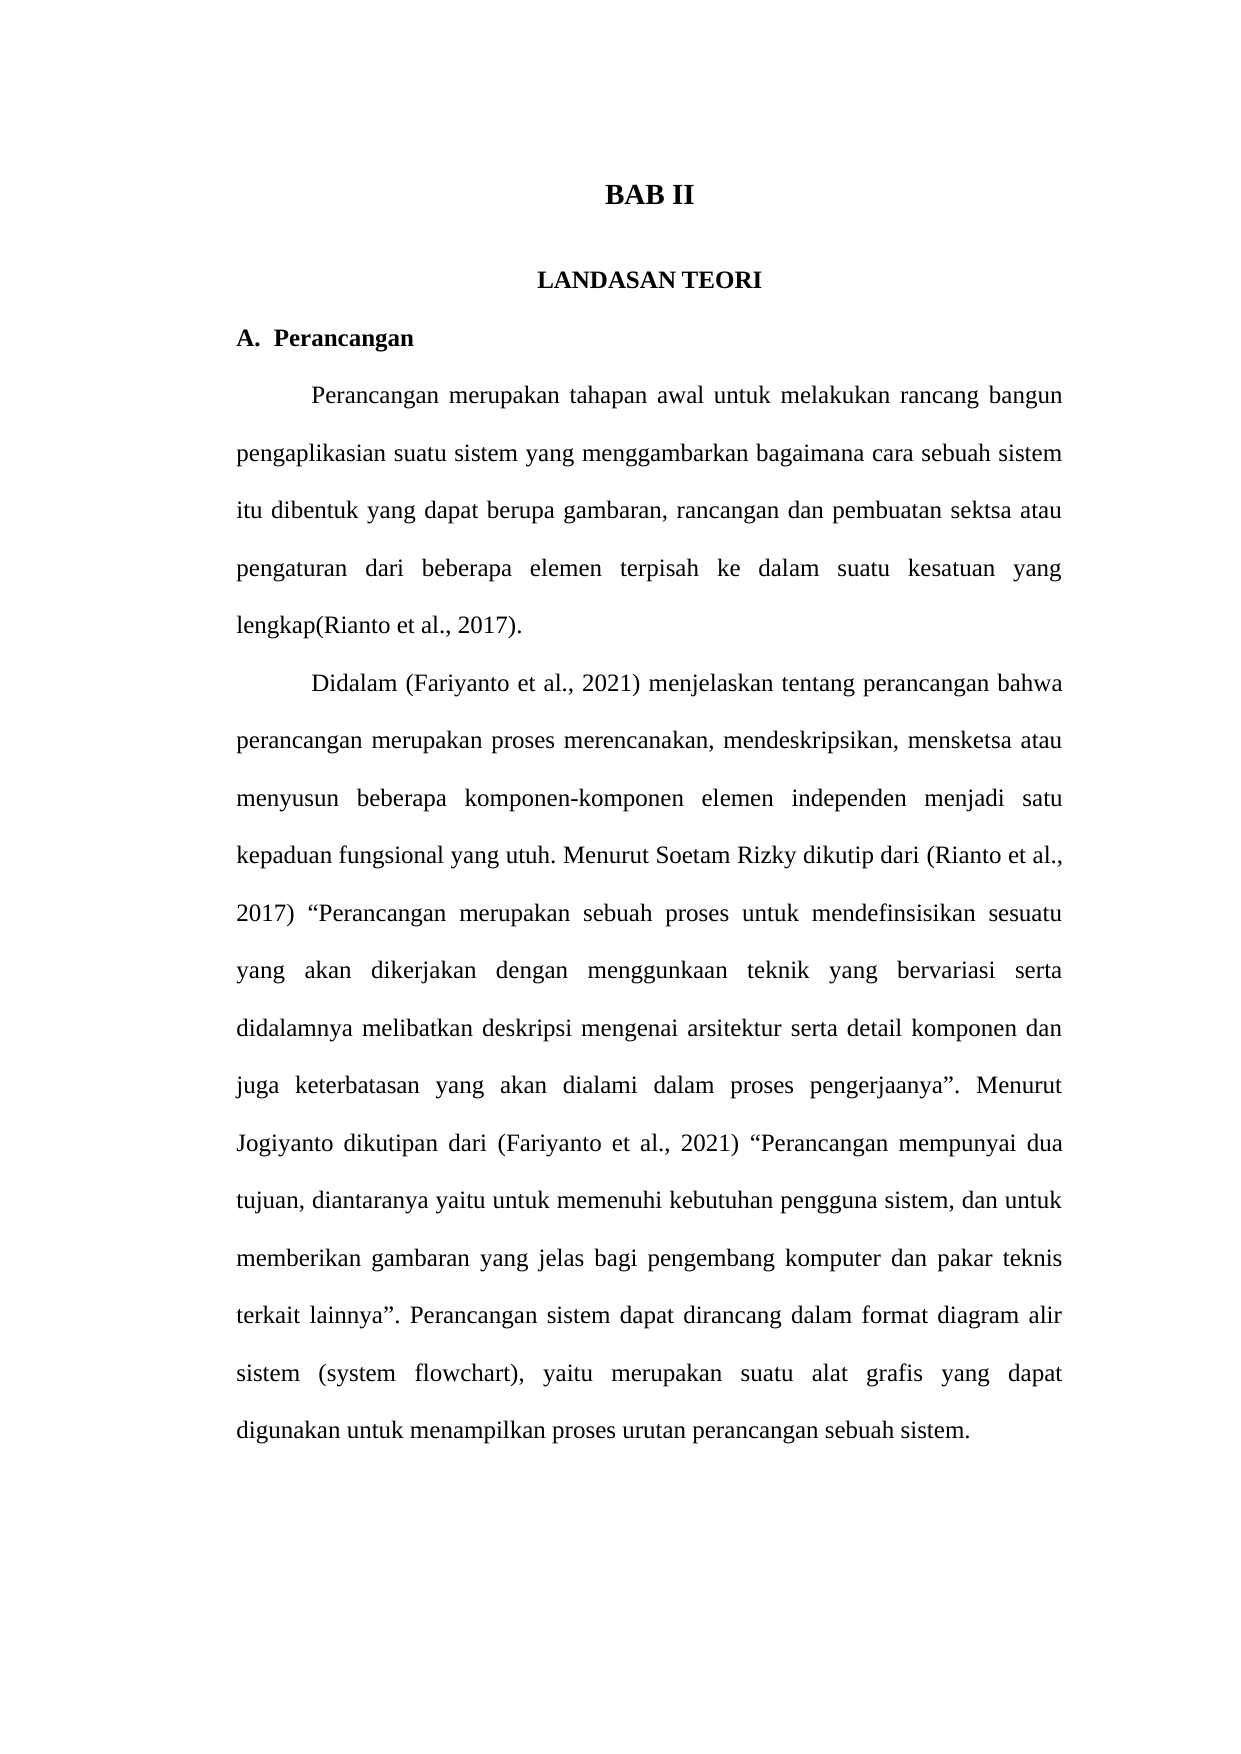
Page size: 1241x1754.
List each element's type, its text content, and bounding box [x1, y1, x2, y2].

list LANDASAN TEORI [236, 265, 1063, 294]
text BAB II [236, 177, 1063, 211]
list Perancangan [236, 323, 1063, 351]
list Perancangan merupakan tahapan awal untuk melakukan rancang bangun pengaplikasian suatu sistem yang menggambarkan bagaimana cara sebuah sistem itu dibentuk yang dapat berupa gambaran, rancangan dan pembuatan sektsa atau pengaturan dari beberapa elemen terpisah ke dalam suatu kesatuan yang lengkap(Rianto et al., 2017). [236, 380, 1063, 639]
list Didalam (Fariyanto et al., 2021) menjelaskan tentang perancangan bahwa perancangan merupakan proses merencanakan, mendeskripsikan, mensketsa atau menyusun beberapa komponen-komponen elemen independen menjadi satu kepaduan fungsional yang utuh. Menurut Soetam Rizky dikutip dari (Rianto et al., 2017) “Perancangan merupakan sebuah proses untuk mendefinsisikan sesuatu yang akan dikerjakan dengan menggunkaan teknik yang bervariasi serta didalamnya melibatkan deskripsi mengenai arsitektur serta detail komponen dan juga keterbatasan yang akan dialami dalam proses pengerjaanya”. Menurut Jogiyanto dikutipan dari (Fariyanto et al., 2021) “Perancangan mempunyai dua tujuan, diantaranya yaitu untuk memenuhi kebutuhan pengguna sistem, dan untuk memberikan gambaran yang jelas bagi pengembang komputer dan pakar teknis terkait lainnya”. Perancangan sistem dapat dirancang dalam format diagram alir sistem (system flowchart), yaitu merupakan suatu alat grafis yang dapat digunakan untuk menampilkan proses urutan perancangan sebuah sistem. [236, 668, 1063, 1444]
